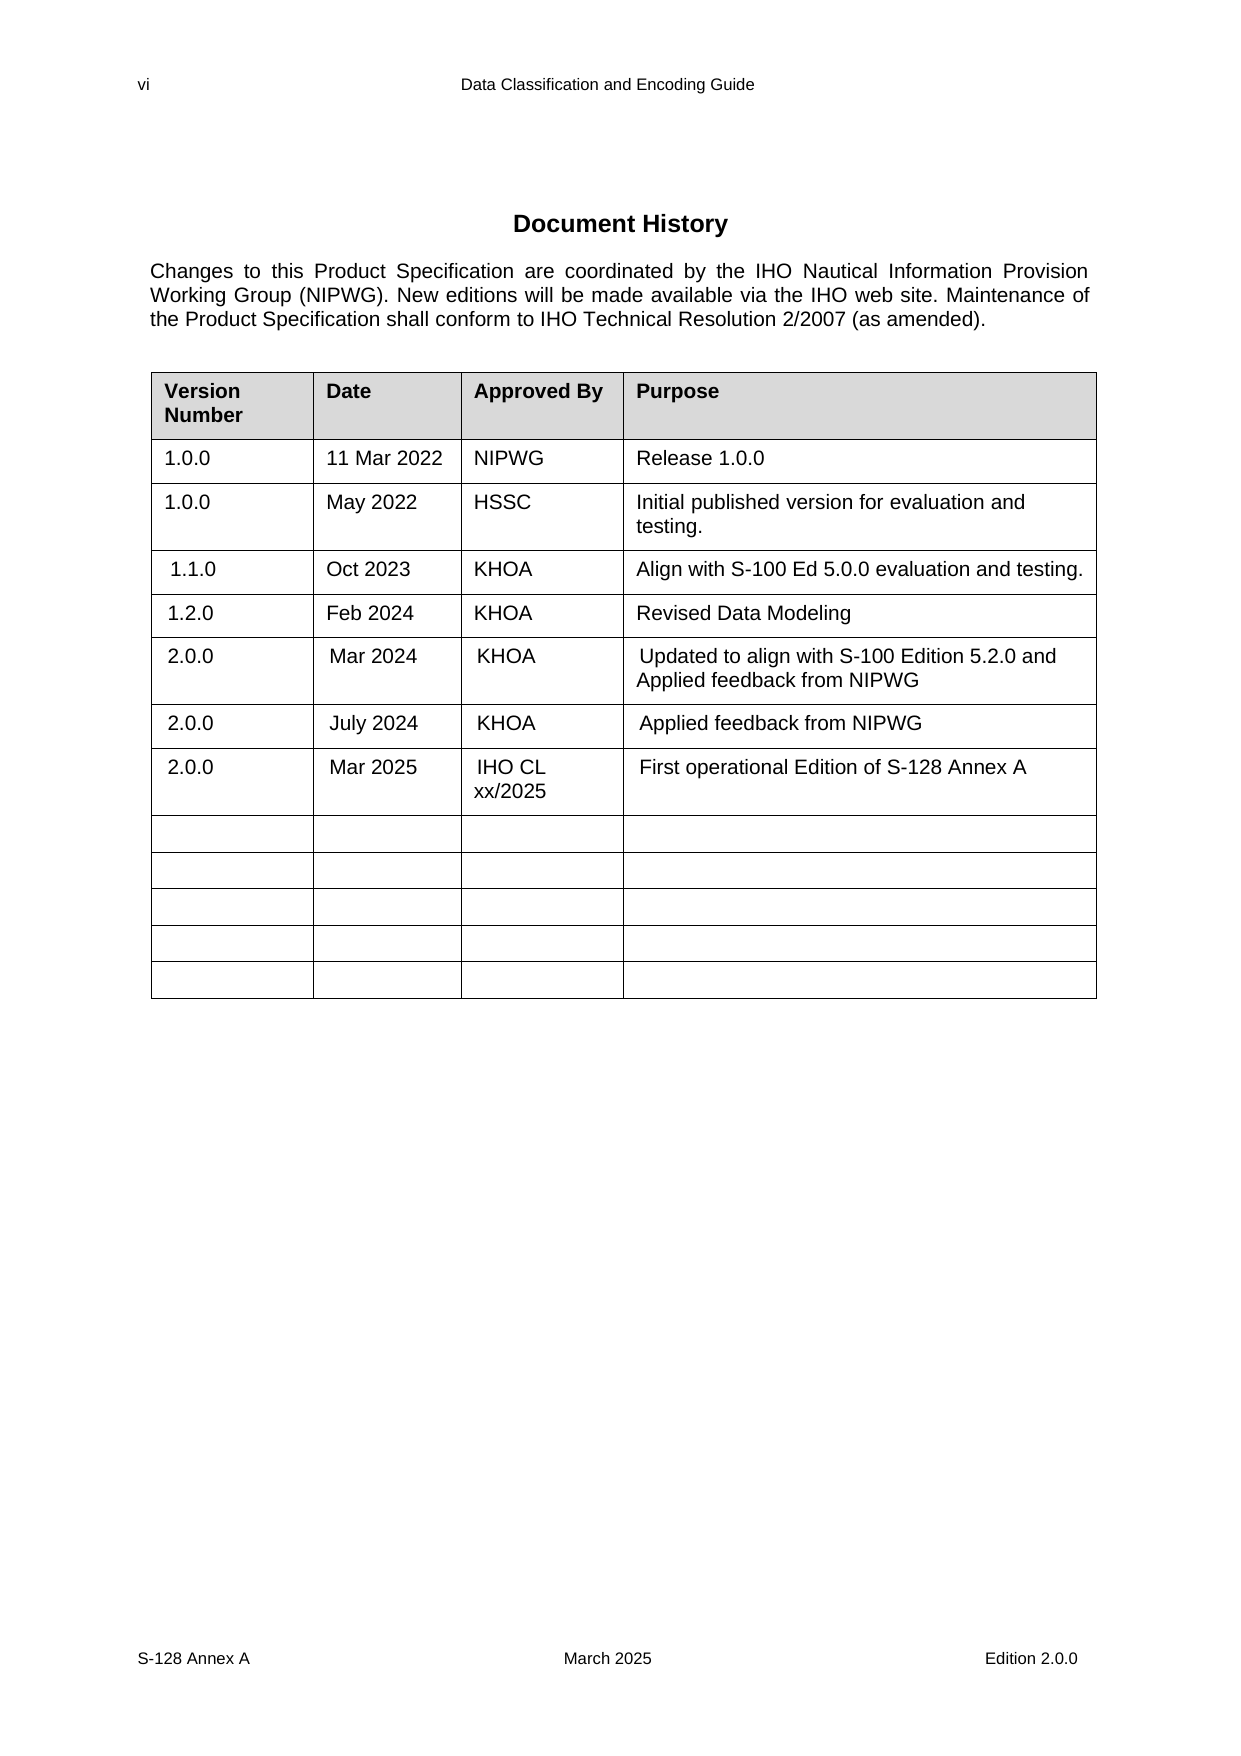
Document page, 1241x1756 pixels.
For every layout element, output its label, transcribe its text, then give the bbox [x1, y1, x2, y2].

table_cell 1.2.0 [152, 595, 313, 637]
table_cell [624, 926, 1096, 961]
table_cell [462, 816, 623, 852]
table_cell May 2022 [314, 484, 461, 550]
table_cell 1.1.0 [152, 551, 313, 593]
table_cell 1.0.0 [152, 440, 313, 483]
table_cell [152, 889, 313, 924]
table_cell 2.0.0 [152, 749, 313, 815]
table_cell [314, 853, 461, 888]
subtitle Document History [484, 209, 757, 238]
text Changes to this Product Specification are coordinated by the IHO Nautical Information Provision Working Group (NIPWG). New editions will be made available via the IHO web site. Maintenance of the Product Specification shall conform to IHO Technical Resolution 2/2007 (as amended). [150, 258, 1089, 330]
table_cell Mar 2024 [314, 638, 461, 704]
table_cell [462, 926, 623, 961]
table_cell 1.0.0 [152, 484, 313, 550]
table_cell Initial published version for evaluation and testing. [624, 484, 1096, 550]
table_cell HSSC [462, 484, 623, 550]
table_cell Feb 2024 [314, 595, 461, 637]
table_cell [152, 962, 313, 998]
table_cell KHOA [462, 551, 623, 593]
table_cell 2.0.0 [152, 705, 313, 748]
table_cell KHOA [462, 705, 623, 748]
table_header Purpose [624, 373, 1096, 439]
table_cell Align with S-100 Ed 5.0.0 evaluation and testing. [624, 551, 1096, 593]
table_header Version Number [152, 373, 313, 439]
table_cell [152, 816, 313, 852]
table_cell Oct 2023 [314, 551, 461, 593]
table_cell [624, 853, 1096, 888]
table_cell [314, 926, 461, 961]
table_cell [462, 853, 623, 888]
table_cell KHOA [462, 638, 623, 704]
table_cell Updated to align with S-100 Edition 5.2.0 and Applied feedback from NIPWG [624, 638, 1096, 704]
table_cell IHO CL xx/2025 [462, 749, 623, 815]
table_cell Release 1.0.0 [624, 440, 1096, 483]
table_header Date [314, 373, 461, 439]
table_cell KHOA [462, 595, 623, 637]
table_cell 11 Mar 2022 [314, 440, 461, 483]
table_cell Mar 2025 [314, 749, 461, 815]
table_cell [152, 853, 313, 888]
table_cell [624, 816, 1096, 852]
table_cell First operational Edition of S-128 Annex A [624, 749, 1096, 815]
table_cell [314, 962, 461, 998]
table_cell July 2024 [314, 705, 461, 748]
table_cell 2.0.0 [152, 638, 313, 704]
table_cell [624, 962, 1096, 998]
table_cell [314, 889, 461, 924]
table_header Approved By [462, 373, 623, 439]
table_cell NIPWG [462, 440, 623, 483]
table_cell [462, 889, 623, 924]
table_cell Revised Data Modeling [624, 595, 1096, 637]
table_cell [624, 889, 1096, 924]
table_cell [314, 816, 461, 852]
table_cell [462, 962, 623, 998]
table_cell [152, 926, 313, 961]
table_cell Applied feedback from NIPWG [624, 705, 1096, 748]
